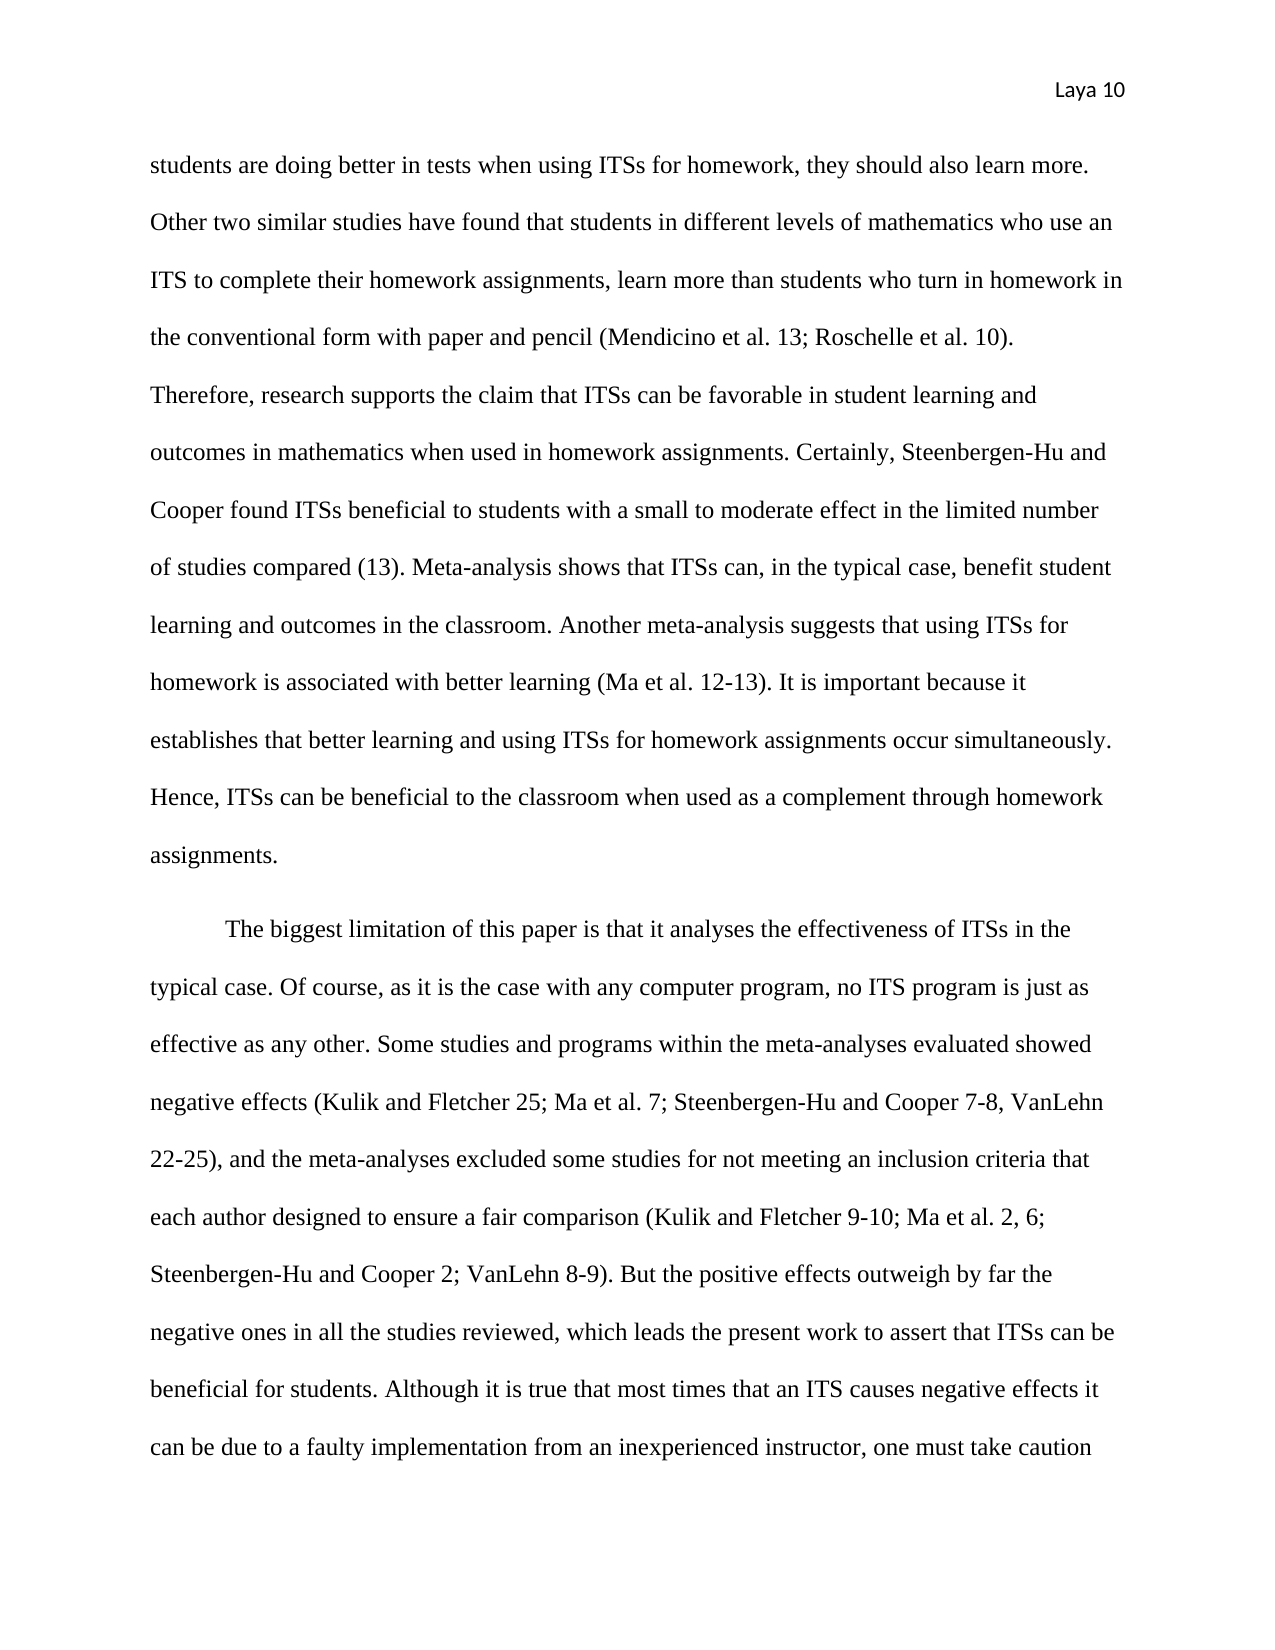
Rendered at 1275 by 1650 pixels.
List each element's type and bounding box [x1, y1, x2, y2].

text [150, 914, 1125, 1460]
text [150, 150, 1125, 869]
